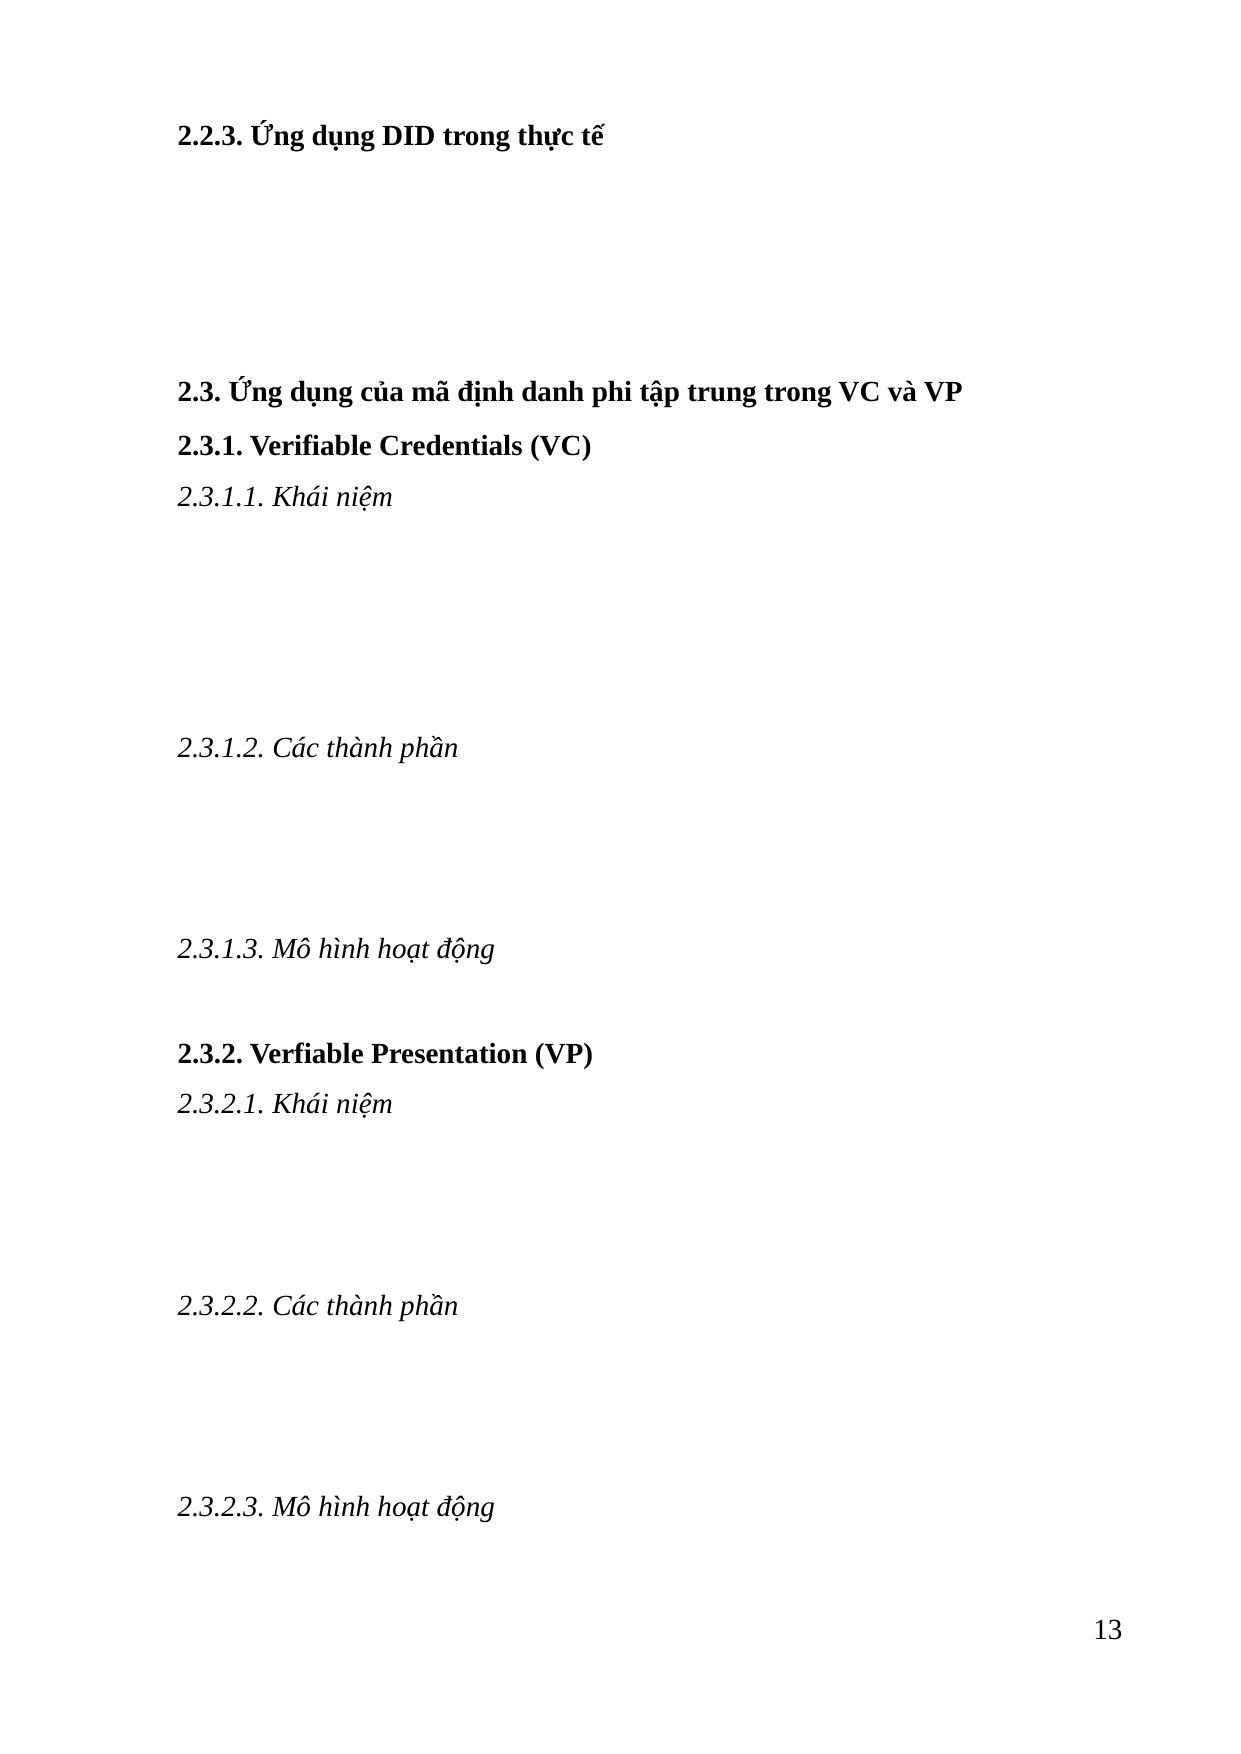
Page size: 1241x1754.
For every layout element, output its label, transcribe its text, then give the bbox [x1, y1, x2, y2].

subtitle 2.3.1. Verifiable Credentials (VC) [177, 428, 1122, 462]
text 2.3.1.2. Các thành phần [177, 730, 1122, 764]
text 2.3.1.3. Mô hình hoạt động [177, 931, 1122, 965]
subtitle 2.3. Ứng dụng của mã định danh phi tập trung trong VC và VP [177, 374, 1122, 407]
text 2.3.2.2. Các thành phần [177, 1288, 1122, 1321]
text 2.3.2.3. Mô hình hoạt động [177, 1489, 1122, 1523]
subtitle 2.3.2. Verfiable Presentation (VP) [177, 1036, 1122, 1070]
text 2.3.2.1. Khái niệm [177, 1087, 1122, 1120]
text 2.3.1.1. Khái niệm [177, 479, 1122, 512]
subtitle 2.2.3. Ứng dụng DID trong thực tế [177, 118, 1122, 152]
